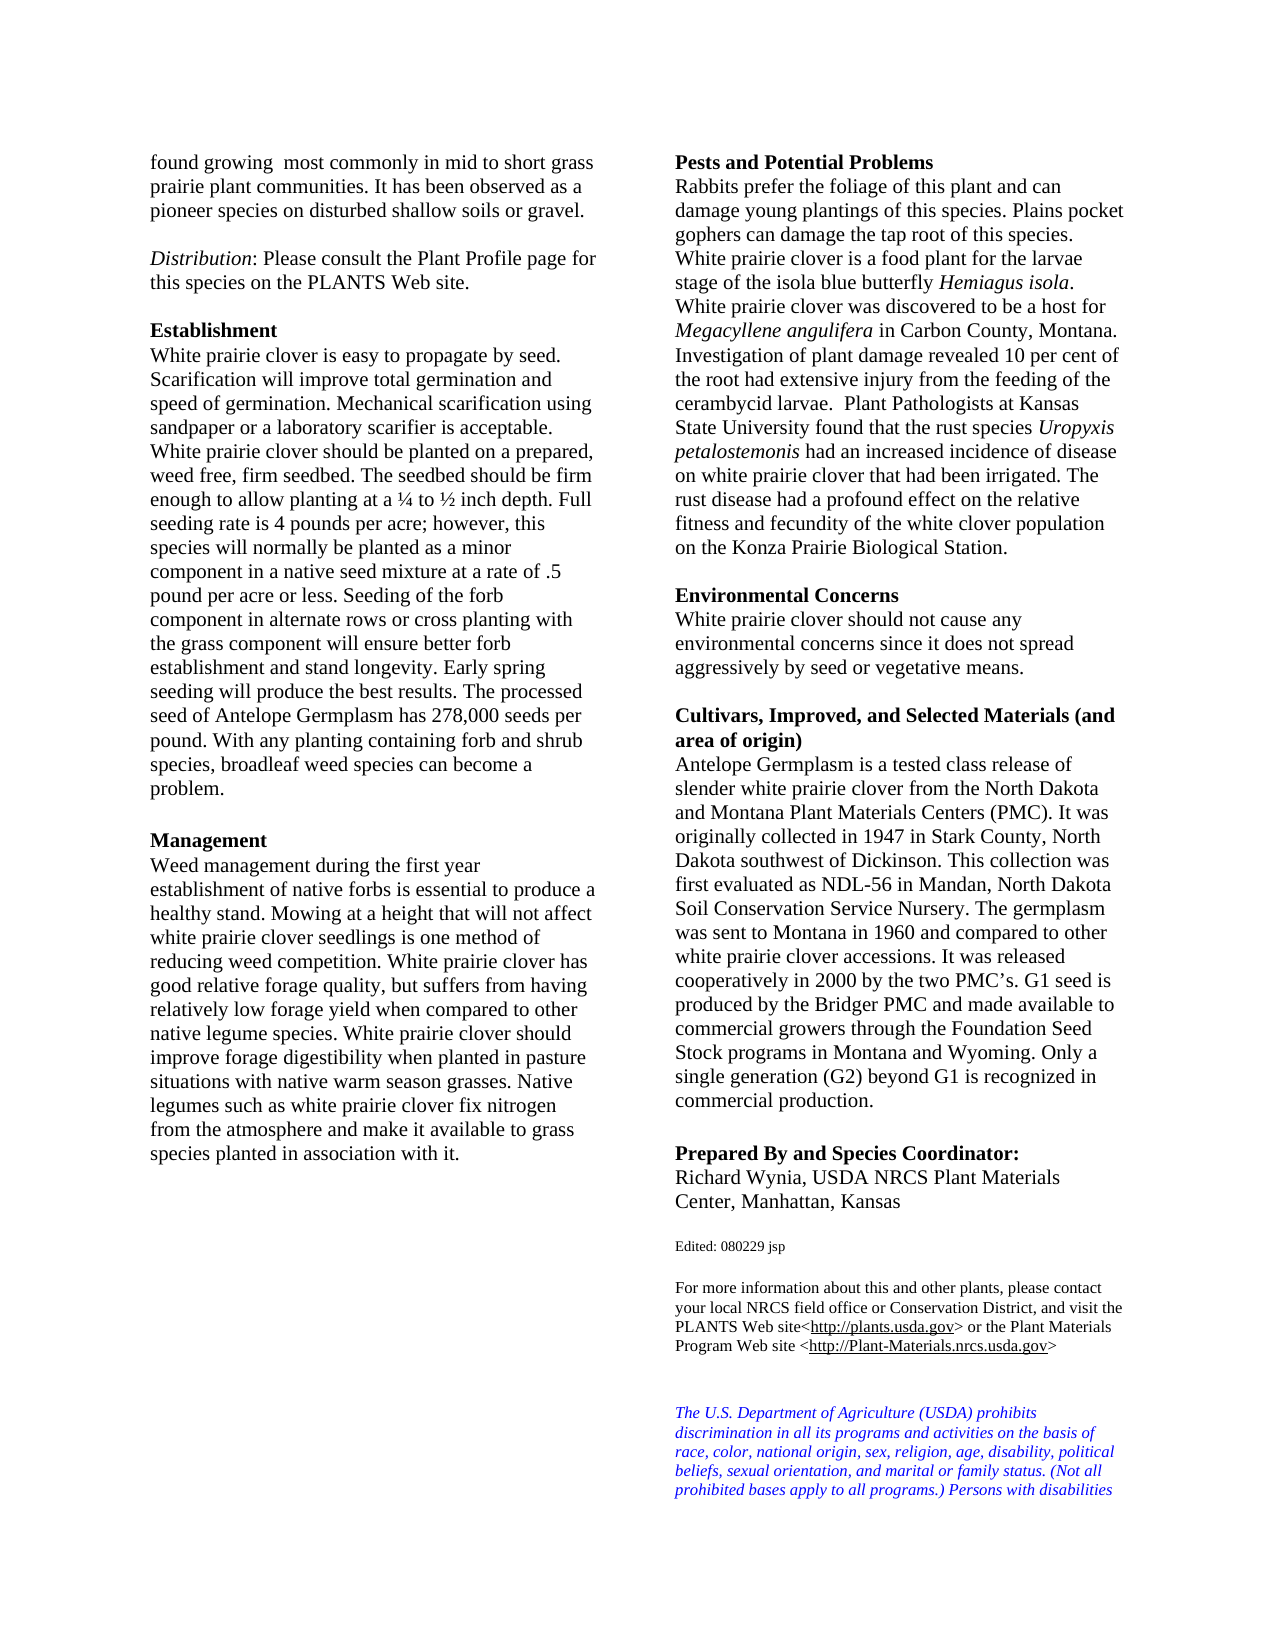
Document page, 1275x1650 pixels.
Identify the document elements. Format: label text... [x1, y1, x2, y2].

text Rabbits prefer the foliage of this plant and can damage young plantings of this species. Plains pocket gophers can damage the tap root of this species. White prairie clover is a food plant for the larvae stage of the isola blue butterfly Hemiagus isola. White prairie clover was discovered to be a host for Megacyllene angulifera in . Investigation of plant damage revealed 10 per cent of the root had extensive injury from the feeding of the cerambycid larvae. Plant Pathologists at found that the rust species Uropyxis petalostemonis had an increased incidence of disease on white prairie clover that had been irrigated. The rust disease had a profound effect on the relative fitness and fecundity of the white clover population on the Konza Prairie Biological Station. [675, 174, 1125, 559]
text Distribution: Please consult the Plant Profile page for this species on the PLANTS Web site. [150, 246, 600, 294]
text Prepared By and Species Coordinator: [675, 1141, 1125, 1165]
text Environmental Concerns [675, 583, 1125, 607]
text Weed management during the first year establishment of native forbs is essential to produce a healthy stand. Mowing at a height that will not affect white prairie clover seedlings is one method of reducing weed competition. White prairie clover has good relative forage quality, but suffers from having relatively low forage yield when compared to other native legume species. White prairie clover should improve forage digestibility when planted in pasture situations with native warm season grasses. Native legumes such as white prairie clover fix nitrogen from the atmosphere and make it available to grass species planted in association with it. [150, 852, 600, 1165]
text For more information about this and other plants, please contact your local NRCS field office or Conservation District, and visit the PLANTS Web site<http://plants.usda.gov> or the Plant Materials Program Web site <http://Plant-Materials.nrcs.usda.gov> [675, 1278, 1125, 1355]
text Antelope Germplasm is a tested class release of slender white prairie clover from the and Montana Plant Materials Centers (PMC). It was originally collected in 1947 in , southwest of . This collection was first evaluated as NDL-56 in Soil Conservation Service Nursery. The germplasm was sent to in 1960 and compared to other white prairie clover accessions. It was released cooperatively in 2000 by the two PMC’s. G1 seed is produced by the Bridger PMC and made available to commercial growers through the Foundation Seed Stock programs in and . Only a single generation (G2) beyond G1 is recognized in commercial production. [675, 752, 1125, 1112]
text White prairie clover should not cause any environmental concerns since it does not spread aggressively by seed or vegetative means. [675, 607, 1125, 679]
text Edited: 080229 jsp [675, 1237, 1125, 1254]
text Management [150, 828, 600, 852]
text Cultivars, Improved, and Selected Materials (and area of origin) [675, 703, 1125, 752]
text Richard Wynia, , [675, 1165, 1125, 1213]
text Establishment [150, 318, 600, 342]
text White prairie clover is easy to propagate by seed. Scarification will improve total germination and speed of germination. Mechanical scarification using sandpaper or a laboratory scarifier is acceptable. White prairie clover should be planted on a prepared, weed free, firm seedbed. The seedbed should be firm enough to allow planting at a ¼ to ½ inch depth. Full seeding rate is 4 pounds per acre; however, this species will normally be planted as a minor component in a native seed mixture at a rate of .5 pound per acre or less. Seeding of the forb component in alternate rows or cross planting with the grass component will ensure better forb establishment and stand longevity. Early spring seeding will produce the best results. The processed seed of Antelope Germplasm has 278,000 seeds per pound. With any planting containing forb and shrub species, broadleaf weed species can become a problem. [150, 342, 600, 800]
text Pests and Potential Problems [675, 150, 1125, 174]
